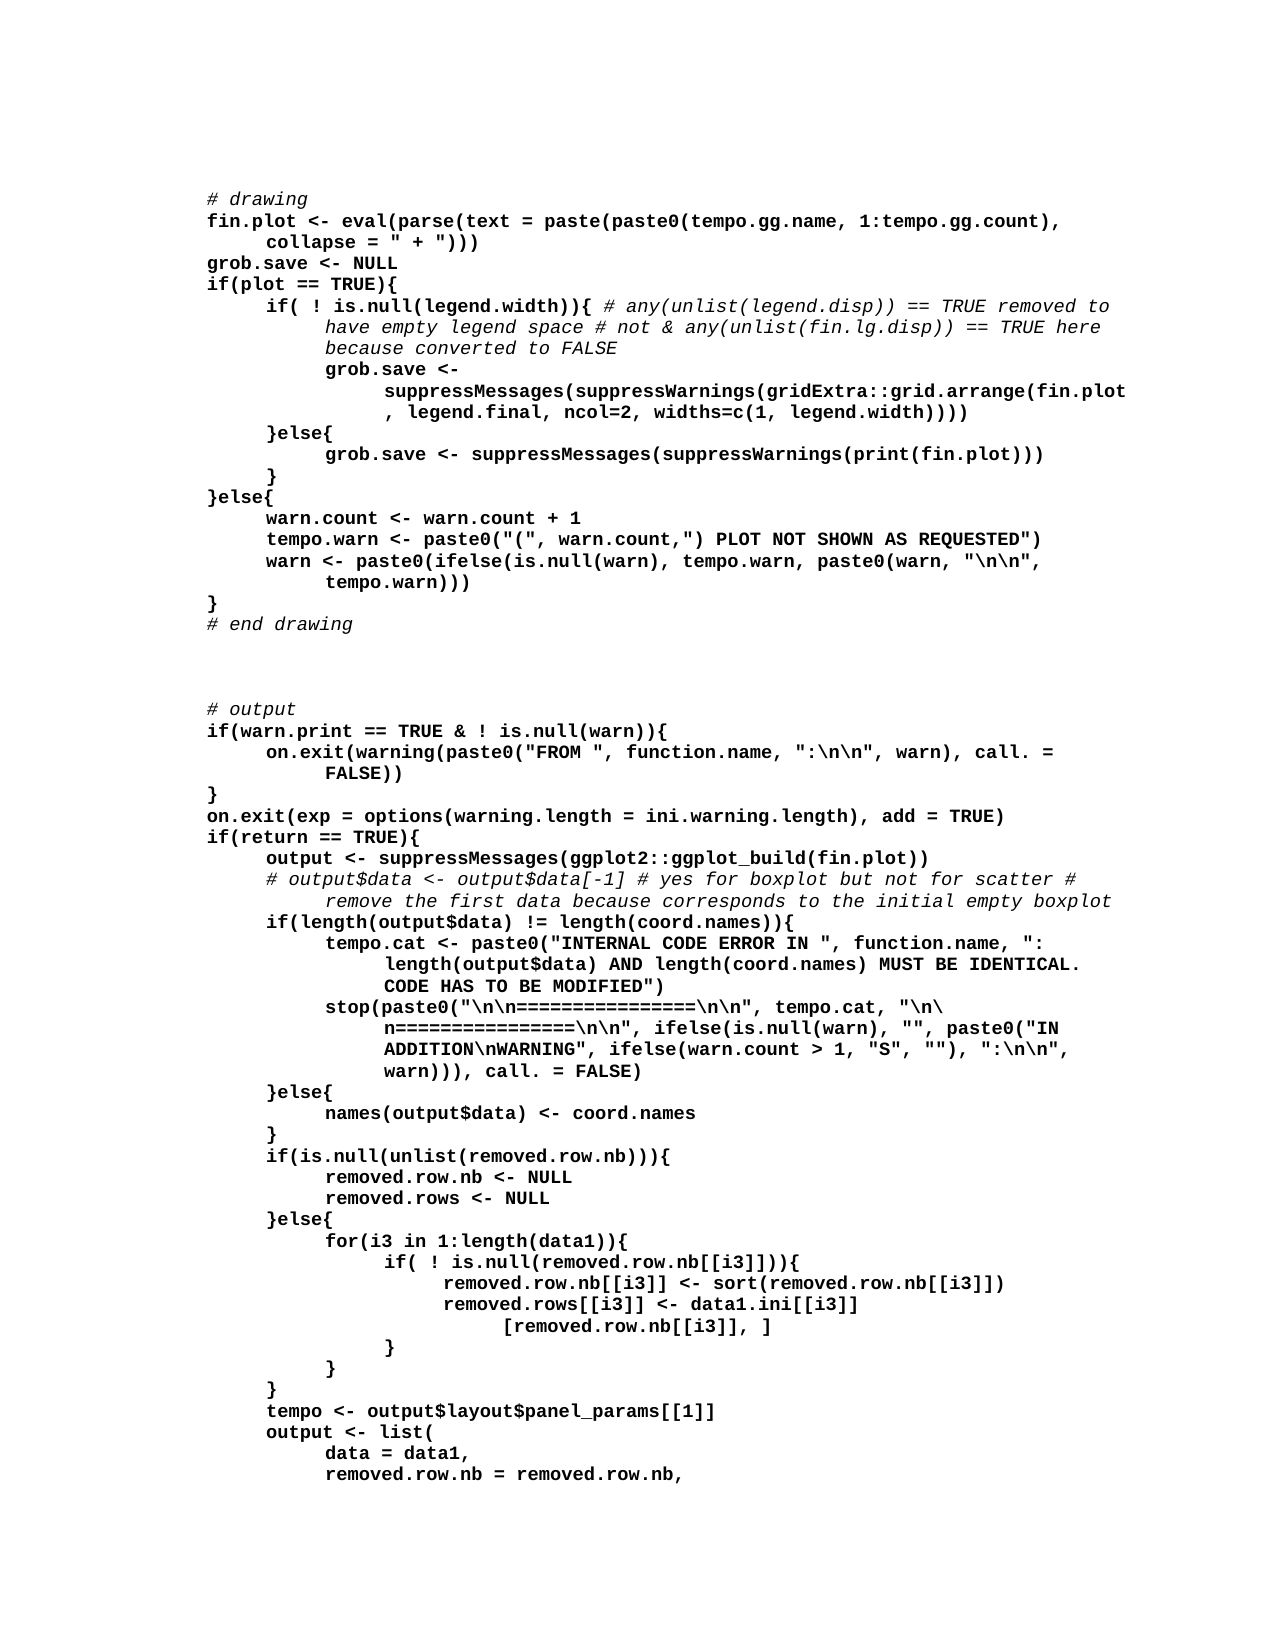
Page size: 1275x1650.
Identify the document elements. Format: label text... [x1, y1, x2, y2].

text output <- suppressMessages(ggplot2::ggplot_build(fin.plot)) [266, 849, 1127, 870]
text if(warn.print == TRUE & ! is.null(warn)){ [207, 721, 1127, 743]
text }else{ [266, 1083, 1127, 1104]
text } [207, 785, 1127, 806]
text # end drawing [207, 615, 1127, 636]
text warn.count <- warn.count + 1 [266, 509, 1127, 530]
text data = data1, [325, 1444, 1127, 1465]
text removed.row.nb[[i3]] <- sort(removed.row.nb[[i3]]) [443, 1274, 1127, 1295]
text removed.rows[[i3]] <- data1.ini[[i3]][removed.row.nb[[i3]], ] [443, 1295, 1127, 1338]
text if( ! is.null(removed.row.nb[[i3]])){ [384, 1253, 1127, 1274]
text tempo <- output$layout$panel_params[[1]] [266, 1401, 1127, 1423]
text } [266, 1125, 1127, 1146]
text }else{ [266, 424, 1127, 445]
text if(is.null(unlist(removed.row.nb))){ [266, 1146, 1127, 1168]
text stop(paste0("\n\n================\n\n", tempo.cat, "\n\n================\n\n", ifelse(is.null(warn), "", paste0("IN ADDITION\nWARNING", ifelse(warn.count > 1, "S", ""), ":\n\n", warn))), call. = FALSE) [325, 998, 1127, 1083]
text fin.plot <- eval(parse(text = paste(paste0(tempo.gg.name, 1:tempo.gg.count), collapse = " + "))) [207, 211, 1127, 254]
text if(length(output$data) != length(coord.names)){ [266, 913, 1127, 934]
text # drawing [207, 190, 1127, 211]
text on.exit(exp = options(warning.length = ini.warning.length), add = TRUE) [207, 806, 1127, 828]
text if(plot == TRUE){ [207, 275, 1127, 296]
text if(return == TRUE){ [207, 828, 1127, 849]
text grob.save <- suppressMessages(suppressWarnings(print(fin.plot))) [325, 445, 1127, 466]
text } [325, 1359, 1127, 1380]
text grob.save <- suppressMessages(suppressWarnings(gridExtra::grid.arrange(fin.plot, legend.final, ncol=2, widths=c(1, legend.width)))) [325, 360, 1127, 424]
text # output [207, 700, 1127, 721]
text grob.save <- NULL [207, 254, 1127, 275]
text # output$data <- output$data[-1] # yes for boxplot but not for scatter # remove the first data because corresponds to the initial empty boxplot [266, 870, 1127, 913]
text } [266, 466, 1127, 488]
text tempo.warn <- paste0("(", warn.count,") PLOT NOT SHOWN AS REQUESTED") [266, 530, 1127, 551]
text warn <- paste0(ifelse(is.null(warn), tempo.warn, paste0(warn, "\n\n", tempo.warn))) [266, 551, 1127, 594]
text removed.rows <- NULL [325, 1189, 1127, 1210]
text on.exit(warning(paste0("FROM ", function.name, ":\n\n", warn), call. = FALSE)) [266, 743, 1127, 785]
text tempo.cat <- paste0("INTERNAL CODE ERROR IN ", function.name, ": length(output$data) AND length(coord.names) MUST BE IDENTICAL. CODE HAS TO BE MODIFIED") [325, 934, 1127, 998]
text }else{ [266, 1210, 1127, 1231]
text } [384, 1338, 1127, 1359]
text names(output$data) <- coord.names [325, 1104, 1127, 1125]
text removed.row.nb = removed.row.nb, [325, 1465, 1127, 1486]
text } [207, 594, 1127, 615]
text for(i3 in 1:length(data1)){ [325, 1231, 1127, 1253]
text output <- list( [266, 1423, 1127, 1444]
text } [266, 1380, 1127, 1401]
text removed.row.nb <- NULL [325, 1168, 1127, 1189]
text }else{ [207, 488, 1127, 509]
